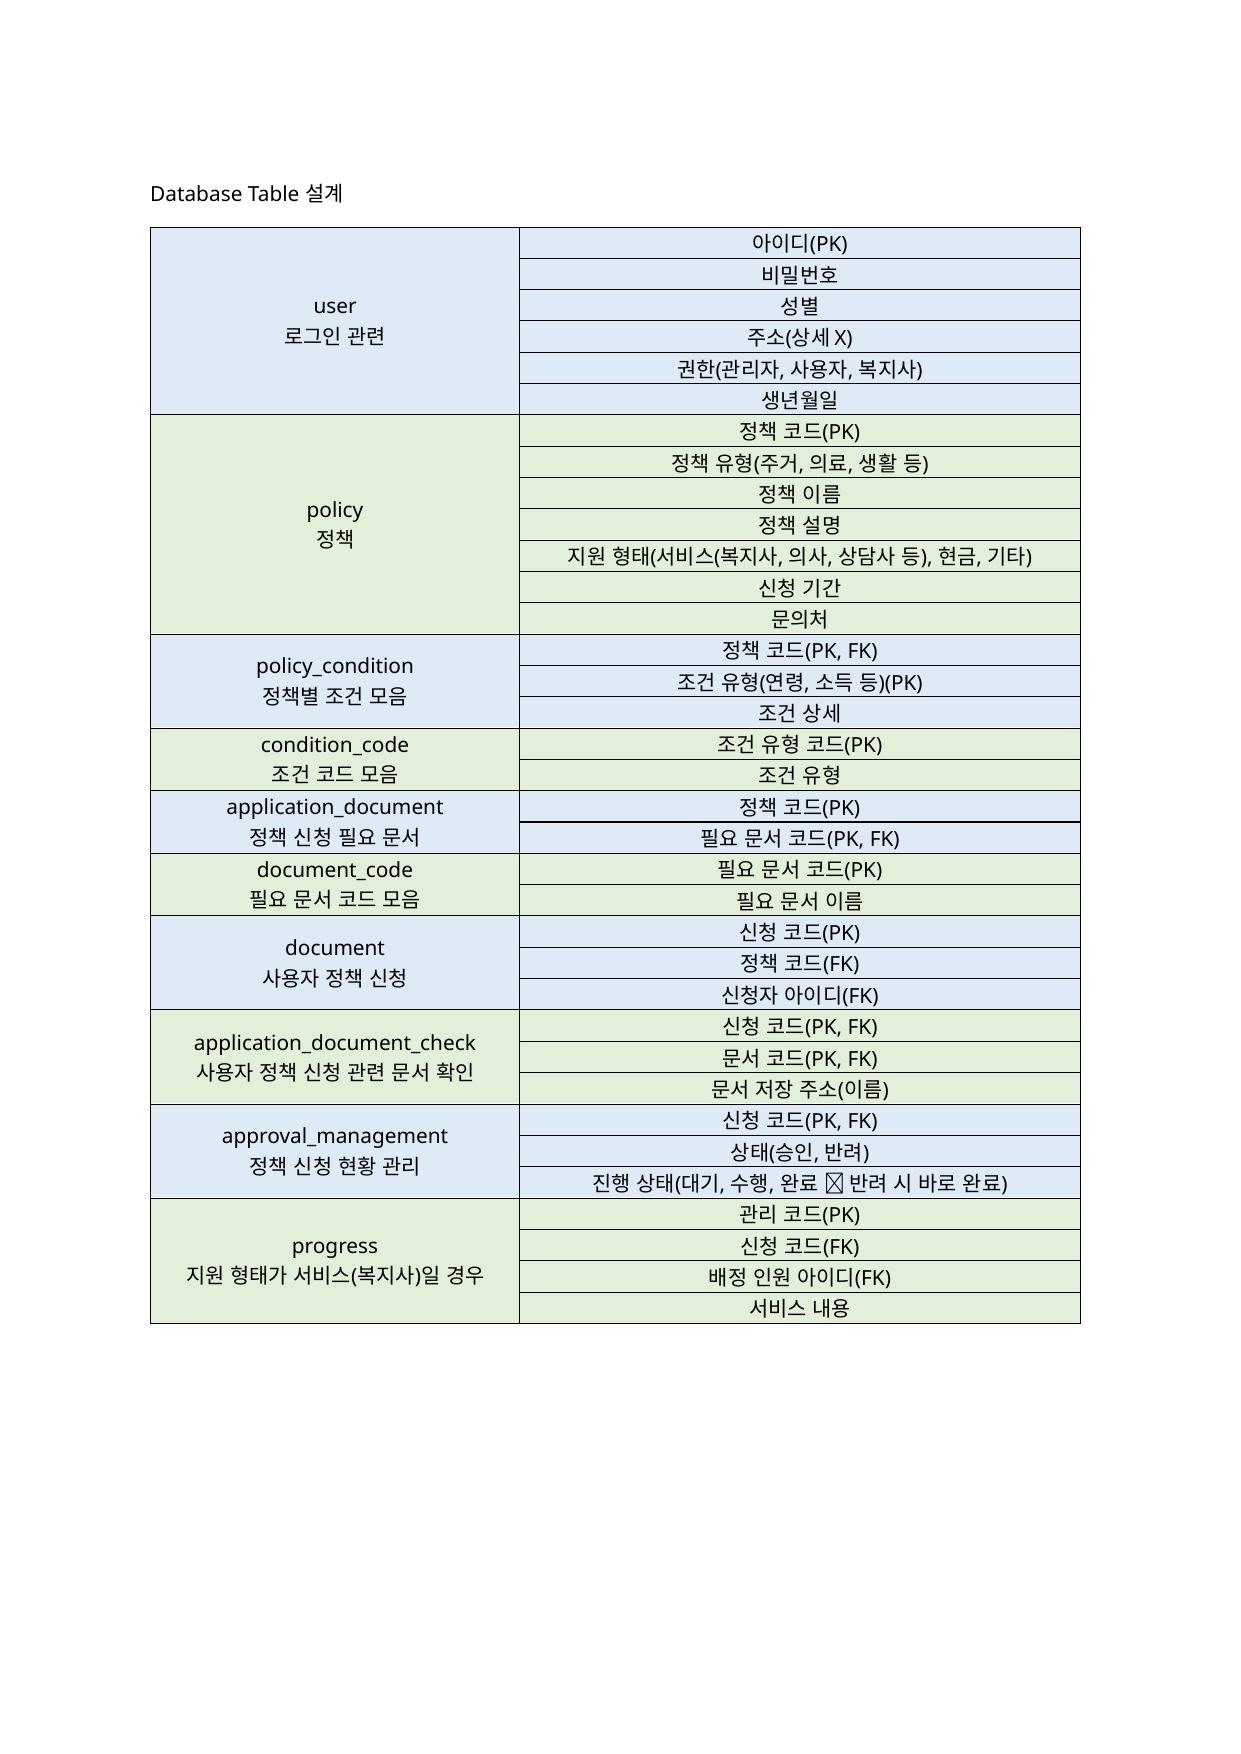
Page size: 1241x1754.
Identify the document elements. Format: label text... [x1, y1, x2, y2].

table_cell 배정 인원 아이디(FK) [520, 1261, 1080, 1292]
table_cell 관리 코드(PK) [520, 1199, 1080, 1229]
table_cell 정책 코드(FK) [520, 948, 1080, 978]
table_cell policy_condition 정책별 조건 모음 [151, 635, 519, 727]
table_cell 정책 이름 [520, 478, 1080, 508]
table_cell 조건 유형(연령, 소득 등)(PK) [520, 666, 1080, 696]
table_cell 필요 문서 이름 [520, 885, 1080, 915]
table_header 아이디(PK) [520, 228, 1080, 258]
table_cell 문서 저장 주소(이름) [520, 1073, 1080, 1103]
table_cell application_document 정책 신청 필요 문서 [151, 791, 519, 853]
table_cell policy 정책 [151, 415, 519, 633]
table_cell 권한(관리자, 사용자, 복지사) [520, 353, 1080, 383]
text Database Table 설계 [150, 177, 1090, 207]
table_cell 문의처 [520, 603, 1080, 633]
table_cell 성별 [520, 290, 1080, 320]
table_cell document_code 필요 문서 코드 모음 [151, 854, 519, 915]
table_cell document 사용자 정책 신청 [151, 916, 519, 1009]
table_header user 로그인 관련 [151, 228, 519, 414]
table_cell 정책 코드(PK) [520, 791, 1080, 821]
table_cell 진행 상태(대기, 수행, 완료 반려 시 바로 완료) [520, 1167, 1080, 1197]
table_cell 비밀번호 [520, 259, 1080, 289]
table_cell 신청 코드(FK) [520, 1230, 1080, 1260]
table_cell 신청 코드(PK, FK) [520, 1105, 1080, 1135]
table_cell 필요 문서 코드(PK) [520, 854, 1080, 884]
table_cell 신청 기간 [520, 572, 1080, 602]
table_cell condition_code 조건 코드 모음 [151, 729, 519, 790]
table_cell 필요 문서 코드(PK, FK) [520, 823, 1080, 853]
table_cell 문서 코드(PK, FK) [520, 1042, 1080, 1072]
table_cell 서비스 내용 [520, 1293, 1080, 1323]
table_cell 지원 형태(서비스(복지사, 의사, 상담사 등), 현금, 기타) [520, 541, 1080, 571]
table_cell 조건 상세 [520, 697, 1080, 727]
table_cell 정책 유형(주거, 의료, 생활 등) [520, 447, 1080, 477]
table_cell application_document_check 사용자 정책 신청 관련 문서 확인 [151, 1010, 519, 1103]
table_cell progress 지원 형태가 서비스(복지사)일 경우 [151, 1199, 519, 1323]
table_cell 주소(상세X) [520, 321, 1080, 352]
table_cell 상태(승인, 반려) [520, 1136, 1080, 1166]
table_cell approval_management 정책 신청 현황 관리 [151, 1105, 519, 1197]
table_cell 신청 코드(PK) [520, 916, 1080, 947]
table_cell 정책 코드(PK, FK) [520, 635, 1080, 665]
table_cell 신청 코드(PK, FK) [520, 1010, 1080, 1041]
table_cell 조건 유형 [520, 760, 1080, 790]
table_cell 조건 유형 코드(PK) [520, 729, 1080, 759]
table_cell 생년월일 [520, 384, 1080, 414]
table_cell 정책 코드(PK) [520, 415, 1080, 446]
table_cell 정책 설명 [520, 509, 1080, 539]
table_cell 신청자 아이디(FK) [520, 979, 1080, 1009]
